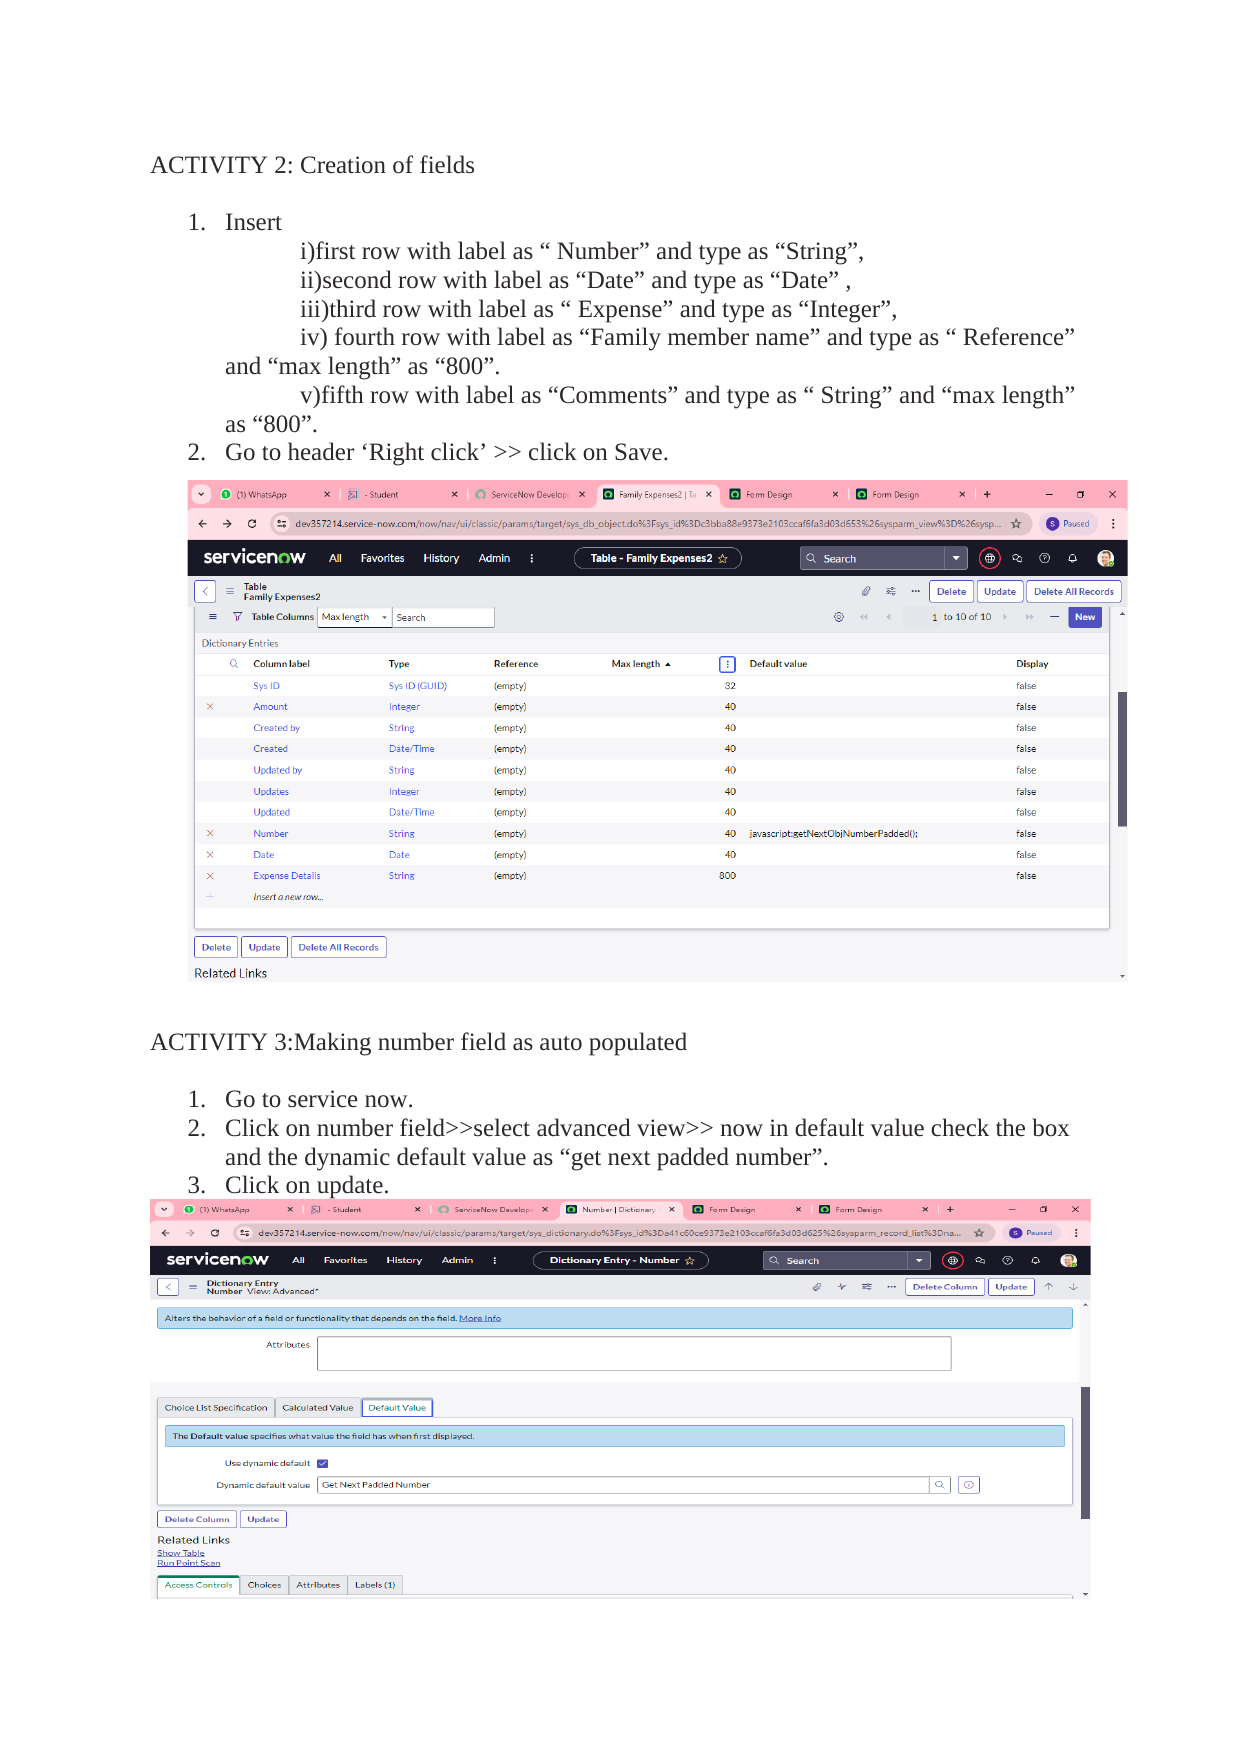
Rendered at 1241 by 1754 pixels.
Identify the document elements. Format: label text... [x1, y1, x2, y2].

subtitle iv) fourth row with label as “Family member name” and type as “ Reference” and “max length” as “800”. [225, 322, 1090, 380]
subtitle Go to service now. [187, 1084, 1090, 1113]
subtitle iii)third row with label as “ Expense” and type as “Integer”, [225, 294, 1090, 322]
subtitle Go to header ‘Right click’ >> click on Save. [187, 437, 1090, 466]
subtitle Click on number field>>select advanced view>> now in default value check the box and the dynamic default value as “get next padded number”. [187, 1113, 1090, 1170]
subtitle ACTIVITY 3:Making number field as auto populated [150, 1027, 1090, 1055]
picture [150, 1199, 1091, 1599]
subtitle i)first row with label as “ Number” and type as “String”, [300, 236, 1090, 265]
subtitle ACTIVITY 2: Creation of fields [150, 150, 1090, 179]
subtitle Insert [187, 207, 1090, 236]
subtitle v)fifth row with label as “Comments” and type as “ String” and “max length” as “800”. [225, 380, 1090, 437]
subtitle Click on update. [187, 1170, 1090, 1199]
picture [187, 480, 1128, 982]
subtitle ii)second row with label as “Date” and type as “Date” , [225, 265, 1090, 294]
